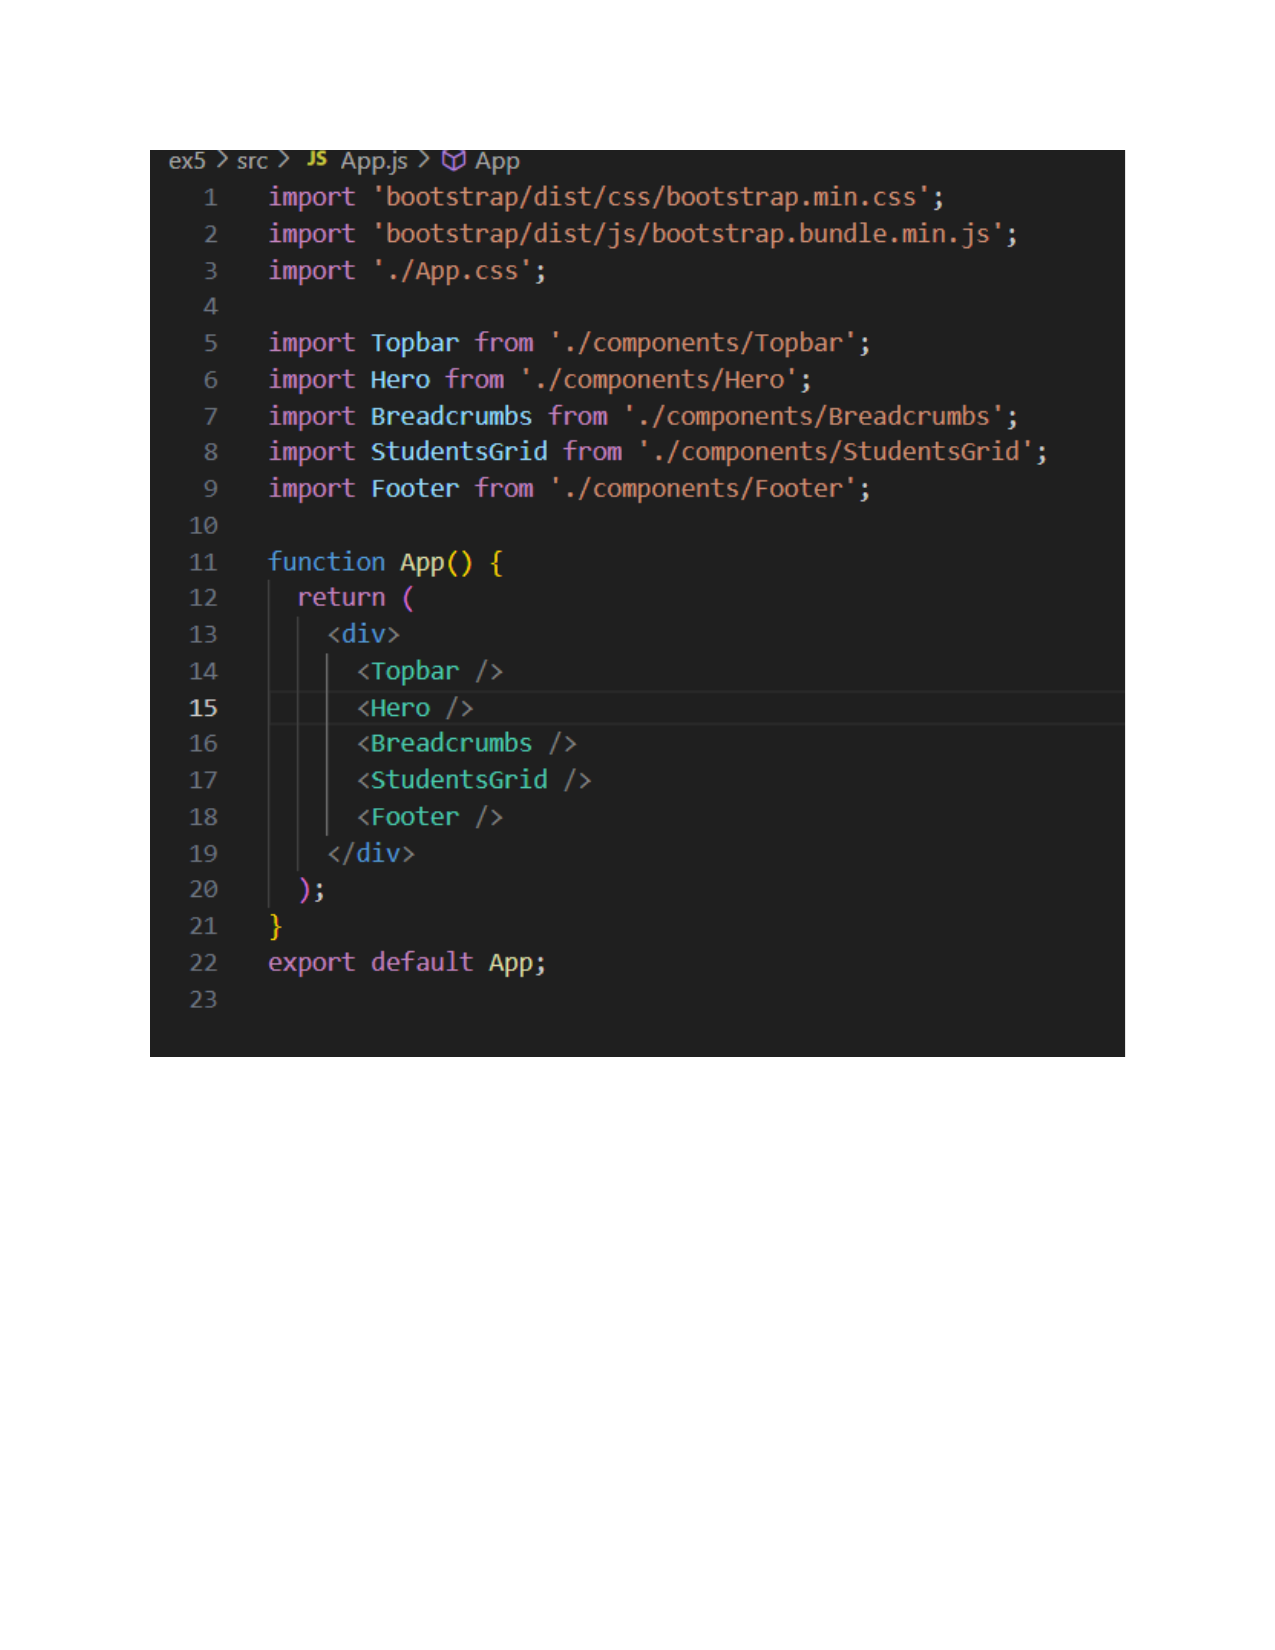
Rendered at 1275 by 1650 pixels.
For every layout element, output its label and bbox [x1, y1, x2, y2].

picture [150, 150, 1125, 1057]
